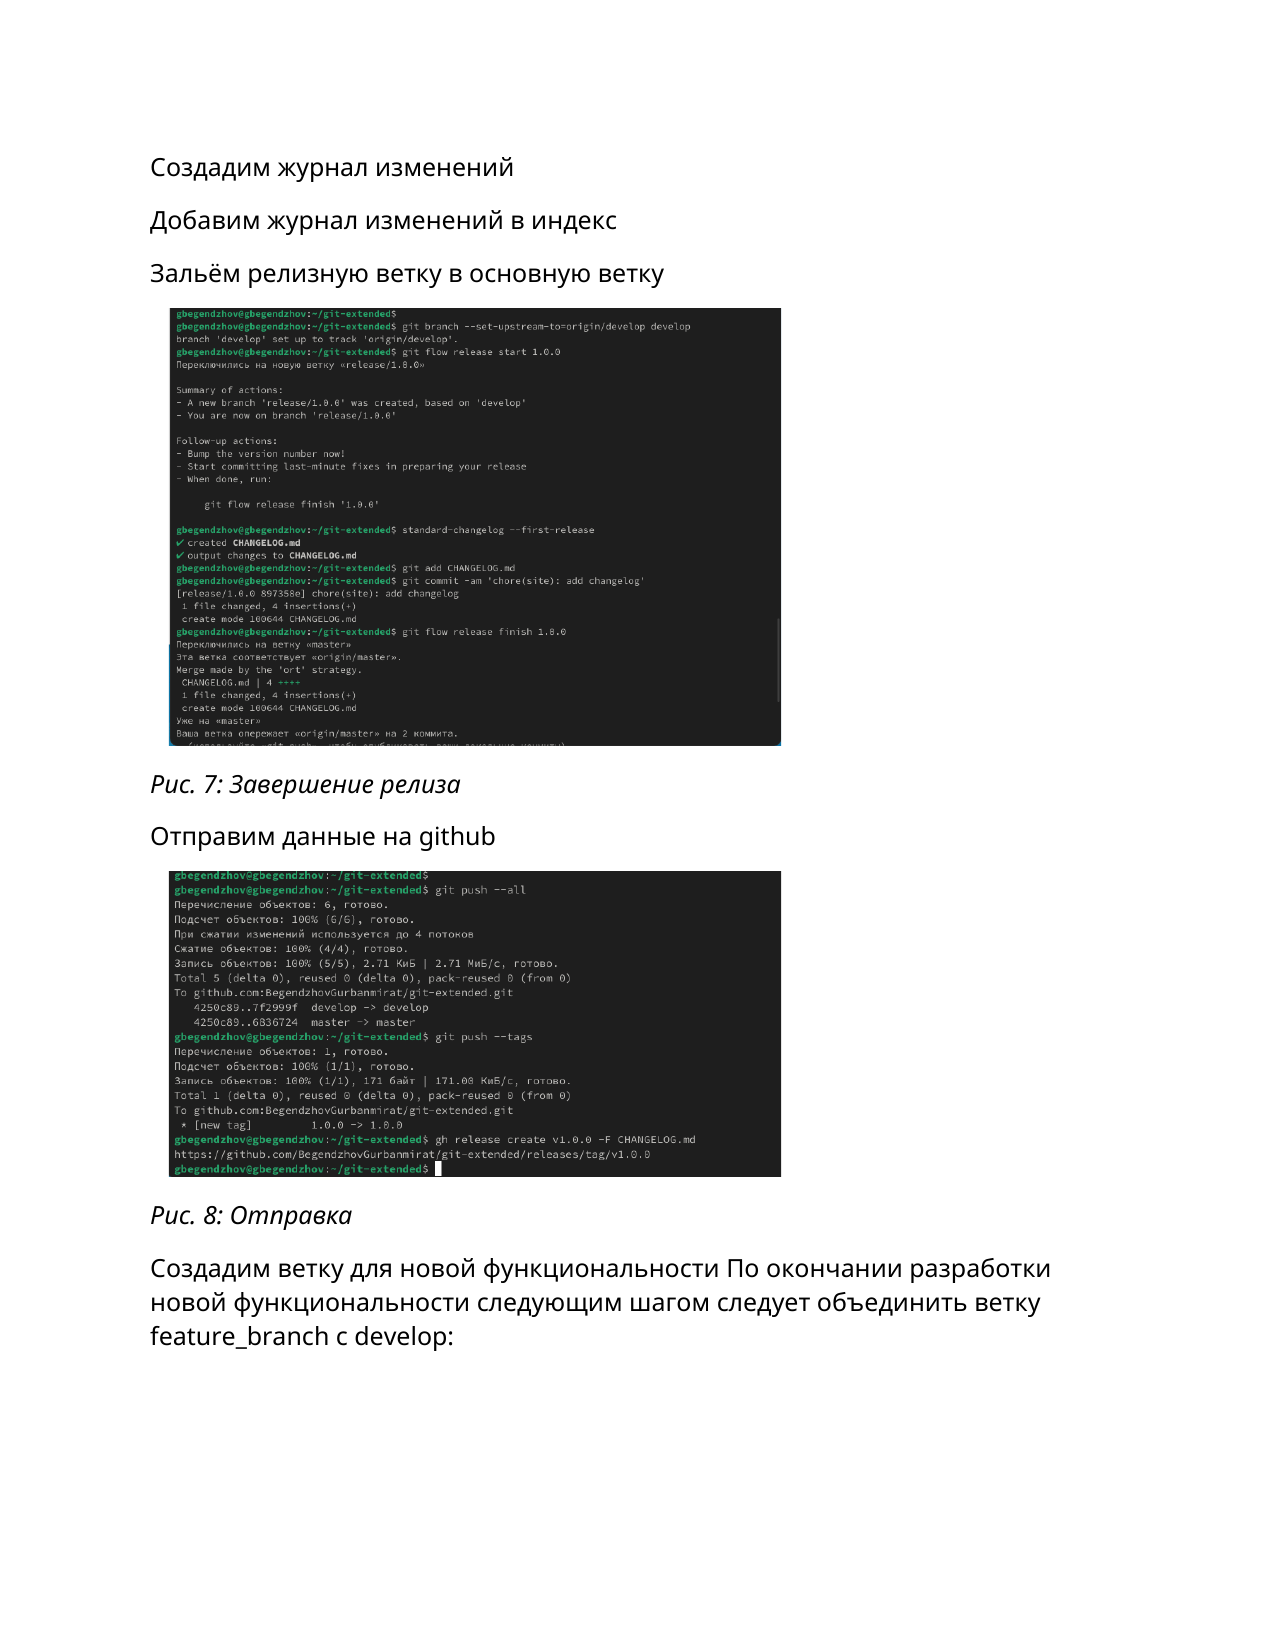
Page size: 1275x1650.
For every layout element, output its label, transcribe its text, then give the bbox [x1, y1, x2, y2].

picture [168, 308, 782, 746]
text Добавим журнал изменений в индекс [150, 203, 1125, 237]
text Зальём релизную ветку в основную ветку [150, 256, 1125, 290]
text Создадим журнал изменений [150, 150, 1125, 184]
text Создадим ветку для новой функциональности По окончании разработки новой функциональности следующим шагом следует объединить ветку feature_branch c develop: [150, 1251, 1125, 1353]
text Рис. 7: Завершение релиза [150, 766, 1125, 800]
text Рис. 8: Отправка [150, 1198, 1125, 1232]
picture [168, 871, 782, 1177]
text Отправим данные на github [150, 819, 1125, 853]
